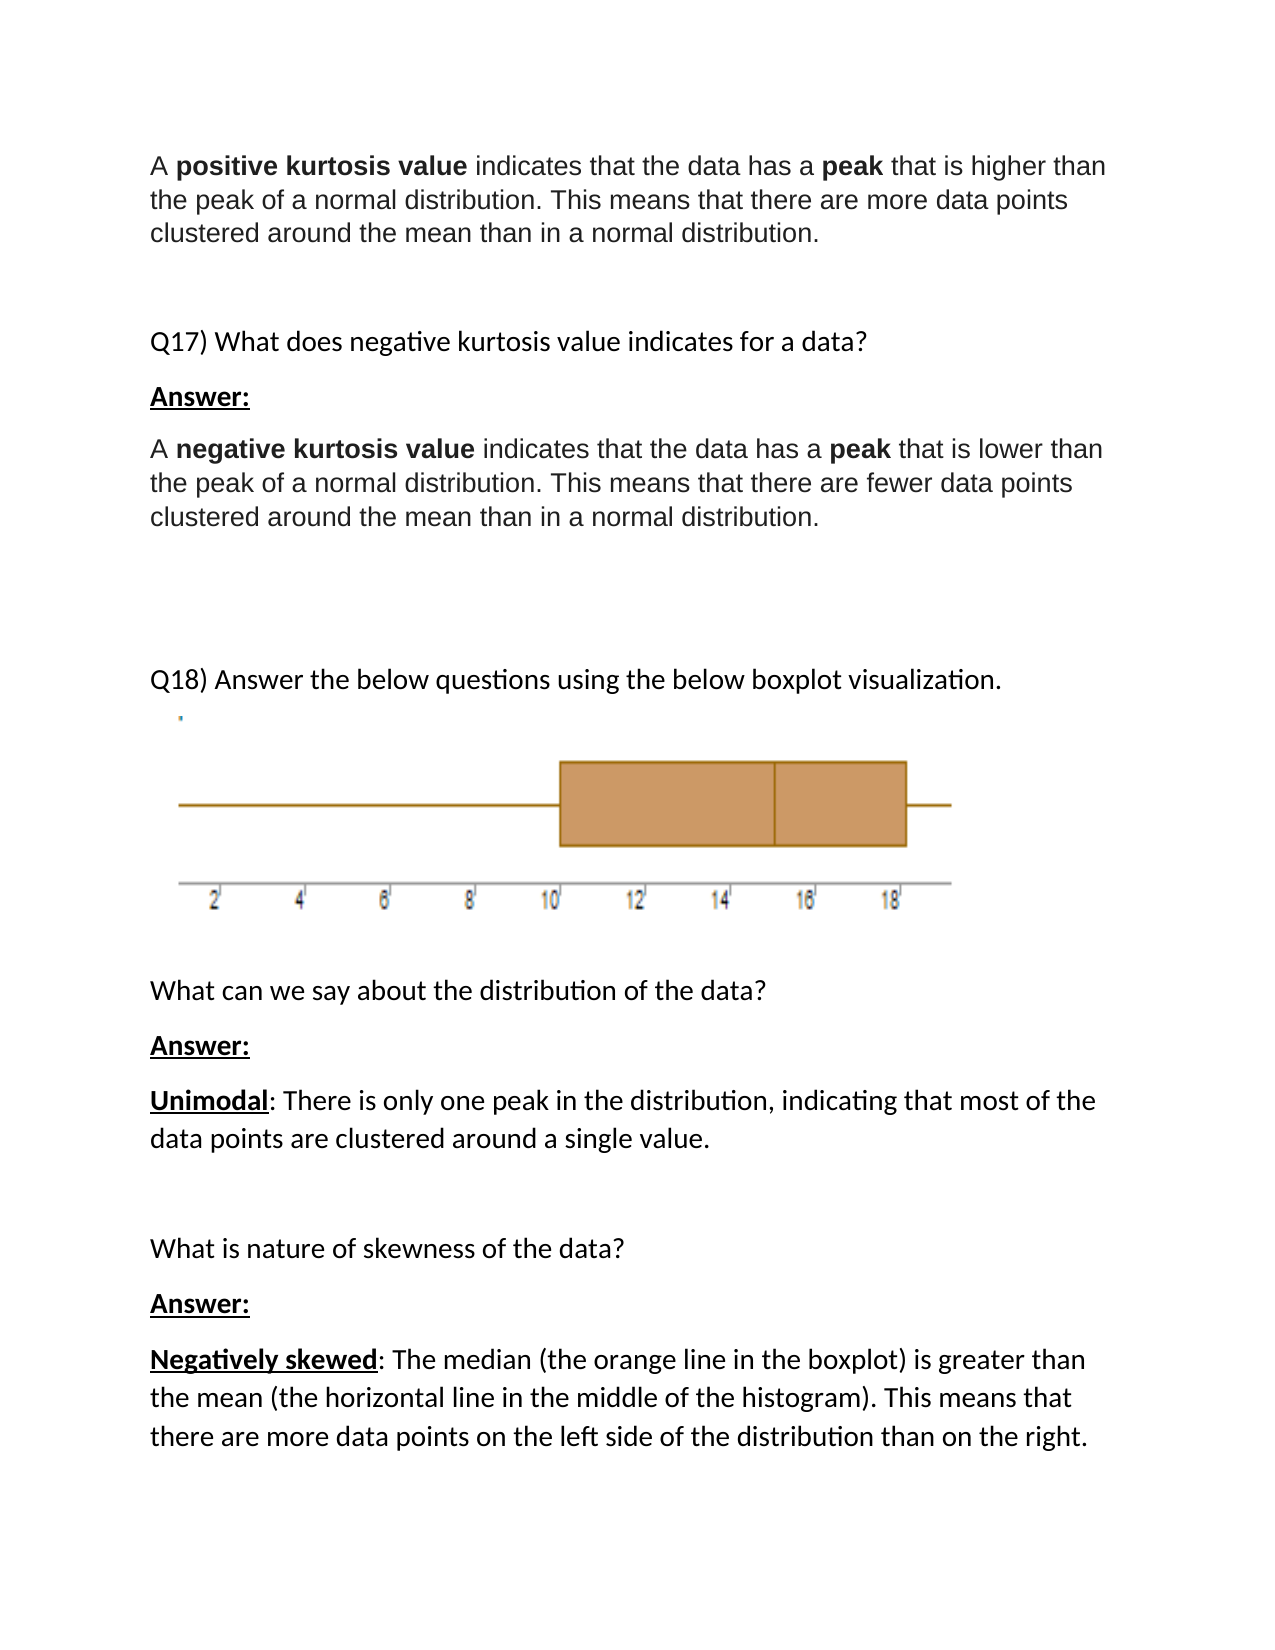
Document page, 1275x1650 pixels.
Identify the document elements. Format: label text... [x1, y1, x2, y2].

text Unimodal: There is only one peak in the distribution, indicating that most of the data points are clustered around a single value. [150, 1082, 1125, 1156]
text Answer: [150, 1027, 1125, 1062]
text Answer: [150, 378, 1125, 414]
text A negative kurtosis value indicates that the data has a peak that is lower than the peak of a normal distribution. This means that there are fewer data points clustered around the mean than in a normal distribution. [150, 433, 1125, 532]
text A positive kurtosis value indicates that the data has a peak that is higher than the peak of a normal distribution. This means that there are more data points clustered around the mean than in a normal distribution. [150, 150, 1125, 249]
text What is nature of skewness of the data? [150, 1231, 1125, 1266]
text What can we say about the distribution of the data? [150, 972, 1125, 1007]
text Q17) What does negative kurtosis value indicates for a data? [150, 323, 1125, 359]
picture [150, 716, 1068, 953]
text Q18) Answer the below questions using the below boxplot visualization. [150, 661, 1125, 697]
text Answer: [150, 1286, 1125, 1321]
text Negatively skewed: The median (the orange line in the boxplot) is greater than the mean (the horizontal line in the middle of the histogram). This means that there are more data points on the left side of the distribution than on the right. [150, 1341, 1125, 1453]
